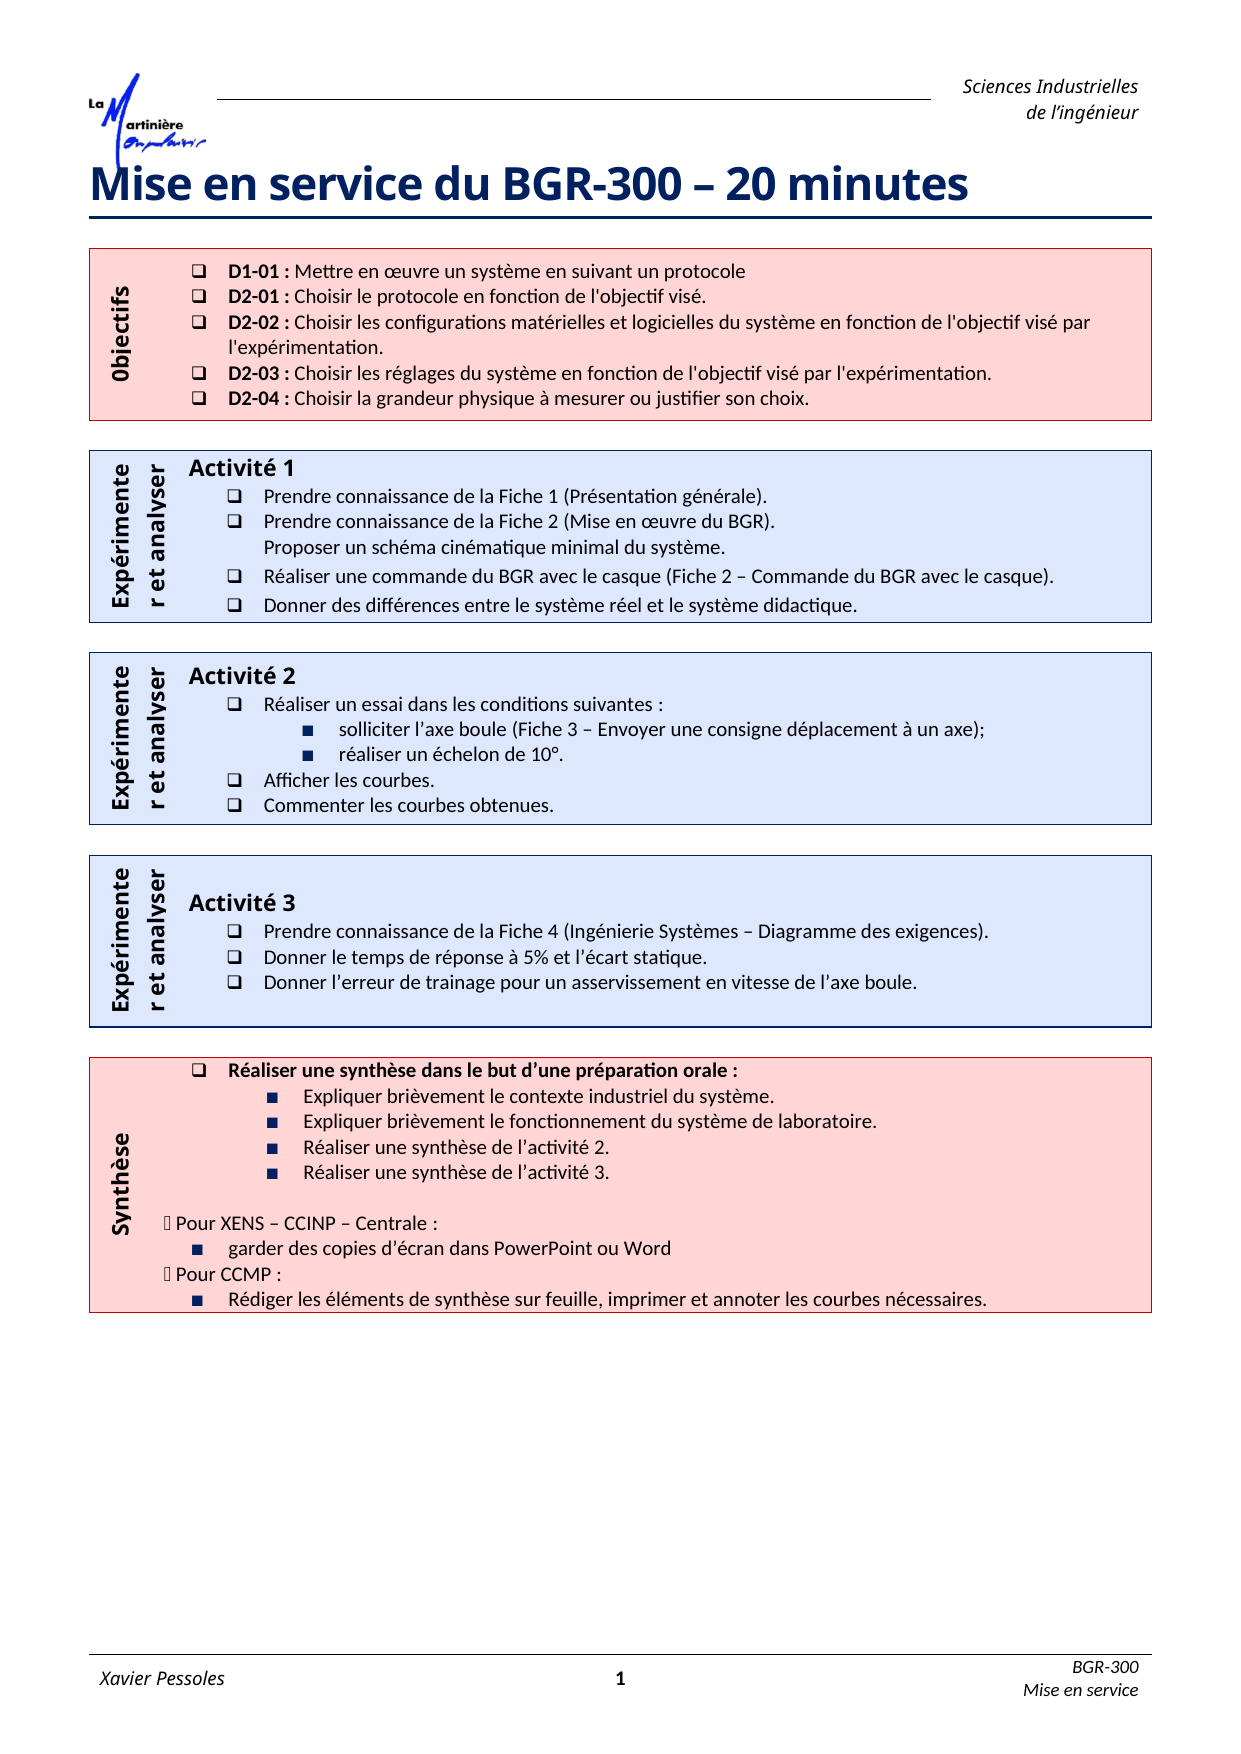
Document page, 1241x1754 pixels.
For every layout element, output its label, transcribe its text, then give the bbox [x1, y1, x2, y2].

table_header Expérimenter et analyser [90, 653, 177, 824]
table_header Expérimenter et analyser [90, 856, 177, 1026]
table_header Activité 2 Réaliser un essai dans les conditions suivantes : solliciter l’axe boule (Fiche 3 – Envoyer une consigne déplacement à un axe); réaliser un échelon de 10°. Afficher les courbes. Commenter les courbes obtenues. [177, 653, 1151, 824]
table_header Expérimenter et analyser [90, 451, 177, 622]
table_header 0bjectifs [90, 249, 142, 420]
table_header Réaliser une synthèse dans le but d’une préparation orale : Expliquer brièvement le contexte industriel du système. Expliquer brièvement le fonctionnement du système de laboratoire. Réaliser une synthèse de l’activité 2. Réaliser une synthèse de l’activité 3. Pour XENS – CCINP – Centrale : garder des copies d’écran dans PowerPoint ou Word Pour CCMP : Rédiger les éléments de synthèse sur feuille, imprimer et annoter les courbes nécessaires. [142, 1058, 1151, 1312]
table_header Synthèse [90, 1058, 142, 1312]
table_header D1-01 : Mettre en œuvre un système en suivant un protocole D2-01 : Choisir le protocole en fonction de l'objectif visé. D2-02 : Choisir les configurations matérielles et logicielles du système en fonction de l'objectif visé par l'expérimentation. D2-03 : Choisir les réglages du système en fonction de l'objectif visé par l'expérimentation. D2-04 : Choisir la grandeur physique à mesurer ou justifier son choix. [142, 249, 1151, 420]
table_header Activité 1 Prendre connaissance de la Fiche 1 (Présentation générale). Prendre connaissance de la Fiche 2 (Mise en œuvre du BGR). Proposer un schéma cinématique minimal du système. Réaliser une commande du BGR avec le casque (Fiche 2 – Commande du BGR avec le casque). Donner des différences entre le système réel et le système didactique. [177, 451, 1151, 622]
table_header Activité 3 Prendre connaissance de la Fiche 4 (Ingénierie Systèmes – Diagramme des exigences). Donner le temps de réponse à 5% et l’écart statique. Donner l’erreur de trainage pour un asservissement en vitesse de l’axe boule. [177, 856, 1151, 1026]
picture [88, 73, 207, 171]
title Mise en service du BGR-300 – 20 minutes [89, 151, 1152, 216]
